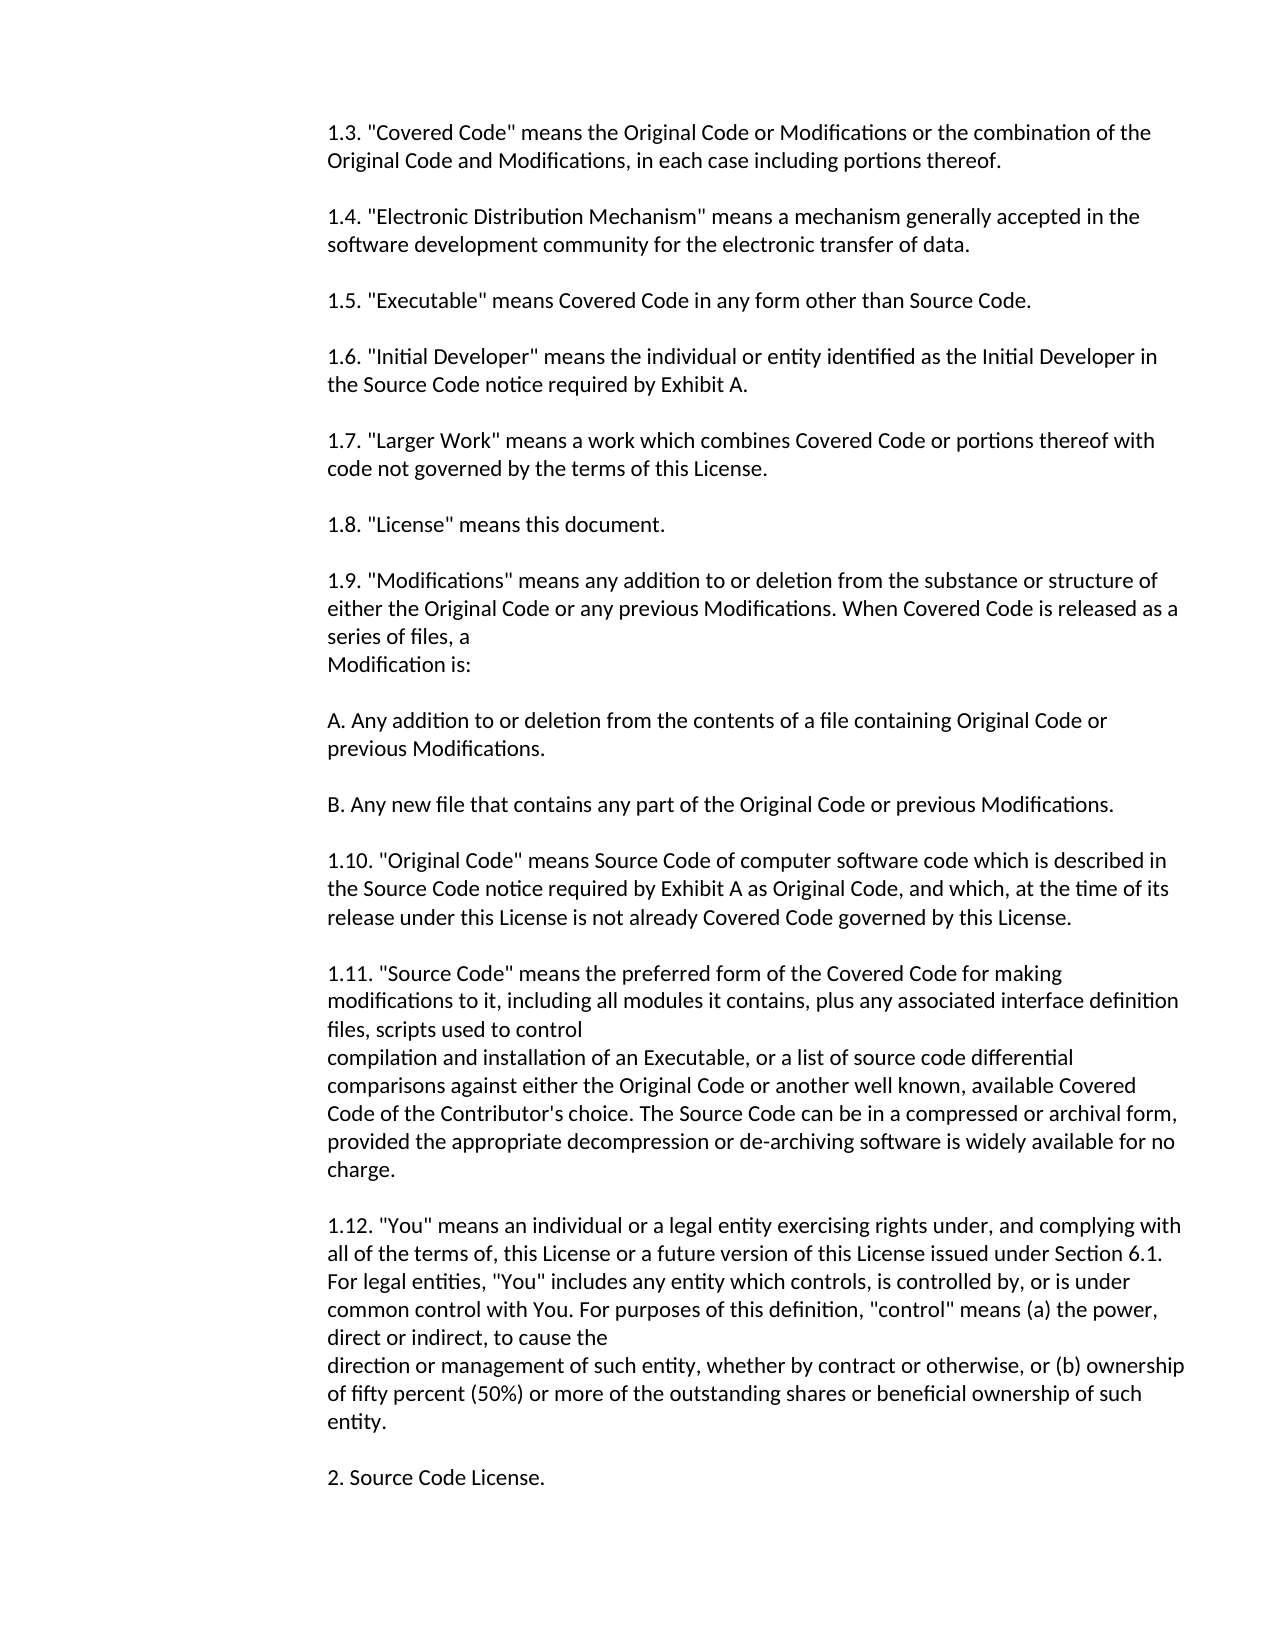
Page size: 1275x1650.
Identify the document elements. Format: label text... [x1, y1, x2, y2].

text 1.4. "Electronic Distribution Mechanism" means a mechanism generally accepted in the software development community for the electronic transfer of data. [327, 202, 1186, 258]
text 1.9. "Modifications" means any addition to or deletion from the substance or structure of either the Original Code or any previous Modifications. When Covered Code is released as a series of files, a [327, 566, 1186, 650]
text 1.8. "License" means this document. [327, 510, 1186, 538]
text direction or management of such entity, whether by contract or otherwise, or (b) ownership of fifty percent (50%) or more of the outstanding shares or beneficial ownership of such entity. [327, 1351, 1186, 1435]
text 1.3. "Covered Code" means the Original Code or Modifications or the combination of the Original Code and Modifications, in each case including portions thereof. [327, 118, 1186, 174]
text 1.5. "Executable" means Covered Code in any form other than Source Code. [327, 286, 1186, 314]
text 1.7. "Larger Work" means a work which combines Covered Code or portions thereof with code not governed by the terms of this License. [327, 426, 1186, 482]
text 1.6. "Initial Developer" means the individual or entity identified as the Initial Developer in the Source Code notice required by Exhibit A. [327, 342, 1186, 398]
text 1.12. "You" means an individual or a legal entity exercising rights under, and complying with all of the terms of, this License or a future version of this License issued under Section 6.1. For legal entities, "You" includes any entity which controls, is controlled by, or is under common control with You. For purposes of this definition, "control" means (a) the power, direct or indirect, to cause the [327, 1211, 1186, 1351]
text 2. Source Code License. [327, 1463, 1186, 1491]
text B. Any new file that contains any part of the Original Code or previous Modifications. [327, 791, 1186, 818]
text A. Any addition to or deletion from the contents of a file containing Original Code or previous Modifications. [327, 706, 1186, 762]
text 1.11. "Source Code" means the preferred form of the Covered Code for making modifications to it, including all modules it contains, plus any associated interface definition files, scripts used to control [327, 959, 1186, 1043]
text compilation and installation of an Executable, or a list of source code differential comparisons against either the Original Code or another well known, available Covered Code of the Contributor's choice. The Source Code can be in a compressed or archival form, provided the appropriate decompression or de-archiving software is widely available for no charge. [327, 1043, 1186, 1183]
text Modification is: [327, 650, 1186, 678]
text 1.10. "Original Code" means Source Code of computer software code which is described in the Source Code notice required by Exhibit A as Original Code, and which, at the time of its release under this License is not already Covered Code governed by this License. [327, 847, 1186, 931]
